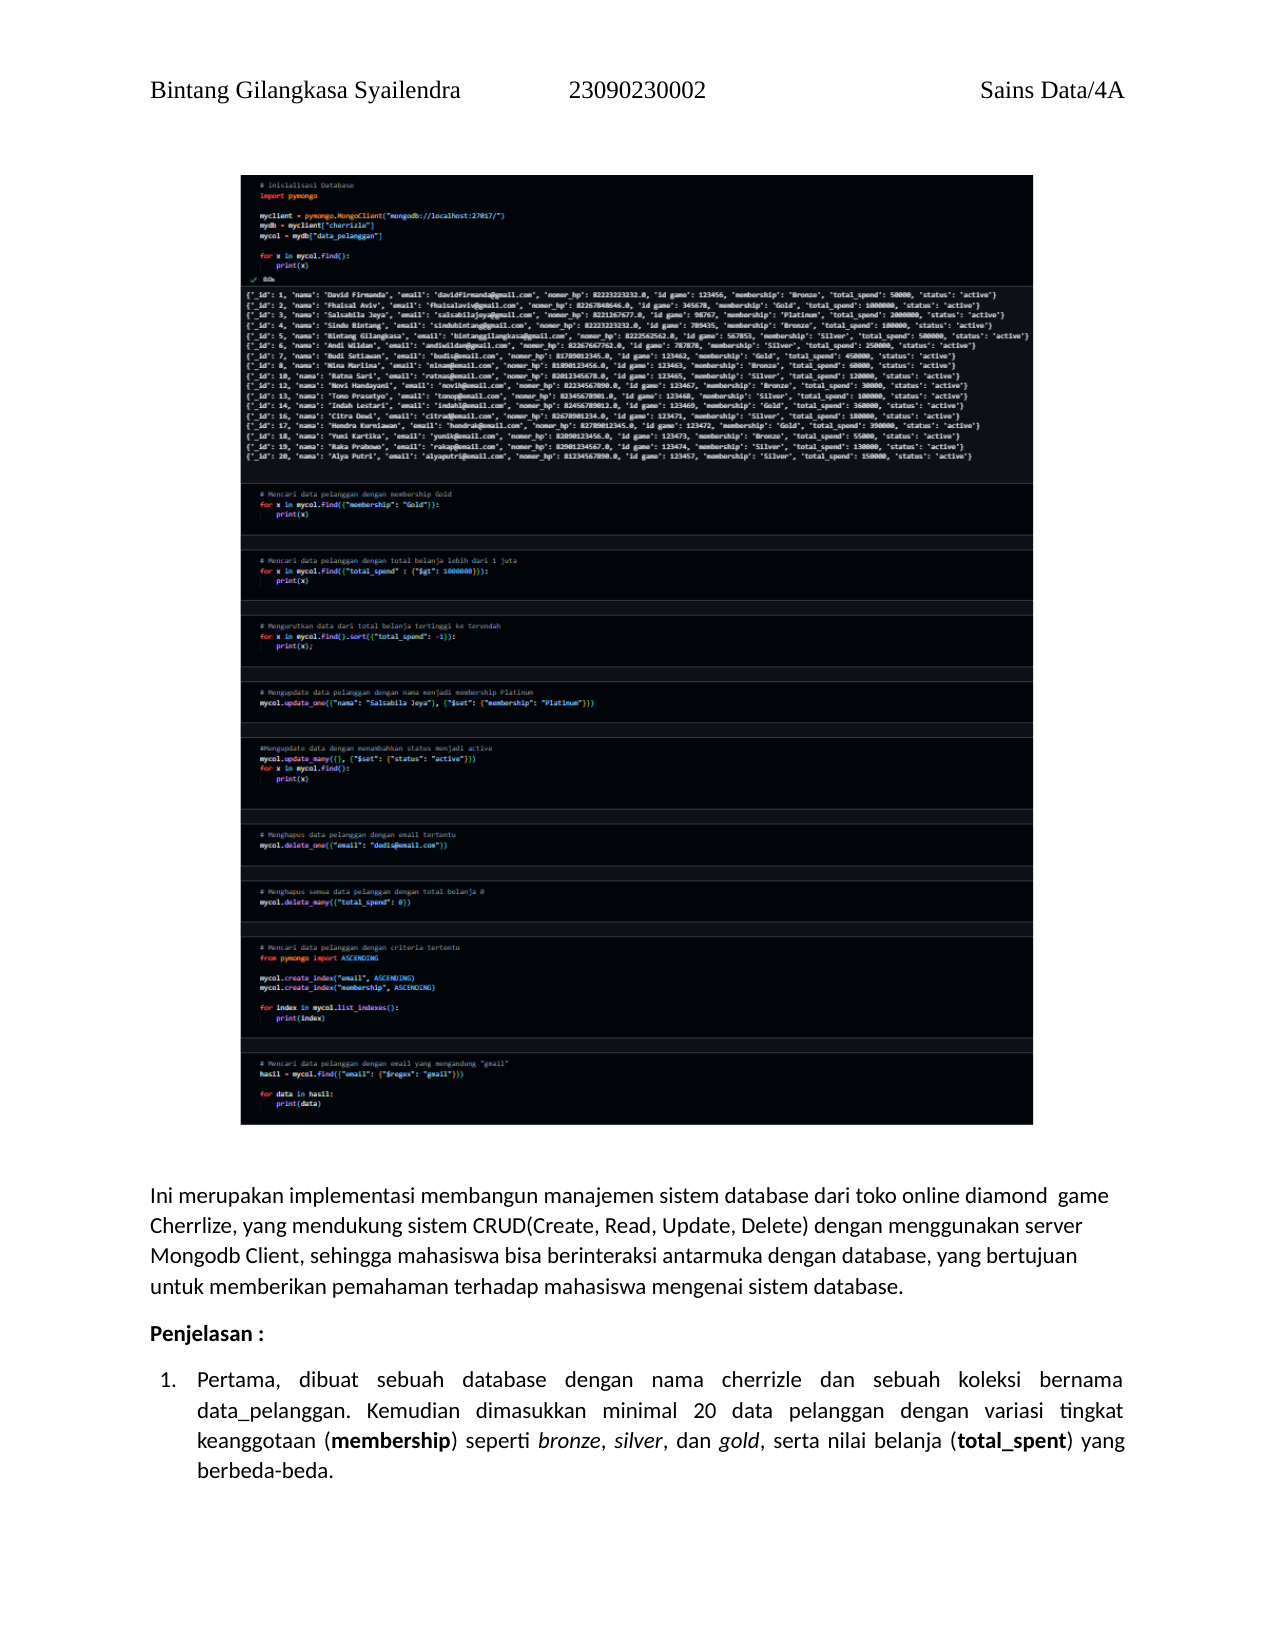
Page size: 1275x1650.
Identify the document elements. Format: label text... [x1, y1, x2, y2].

list Pertama, dibuat sebuah database dengan nama cherrizle dan sebuah koleksi bernama data_pelanggan. Kemudian dimasukkan minimal 20 data pelanggan dengan variasi tingkat keanggotaan (membership) seperti bronze, silver, dan gold, serta nilai belanja (total_spent) yang berbeda-beda. [159, 1366, 1125, 1484]
picture [240, 175, 1034, 1125]
text Ini merupakan implementasi membangun manajemen sistem database dari toko online diamond game Cherrlize, yang mendukung sistem CRUD(Create, Read, Update, Delete) dengan menggunakan server Mongodb Client, sehingga mahasiswa bisa berinteraksi antarmuka dengan database, yang bertujuan untuk memberikan pemahaman terhadap mahasiswa mengenai sistem database. [150, 1181, 1125, 1300]
text Penjelasan : [150, 1319, 1125, 1347]
